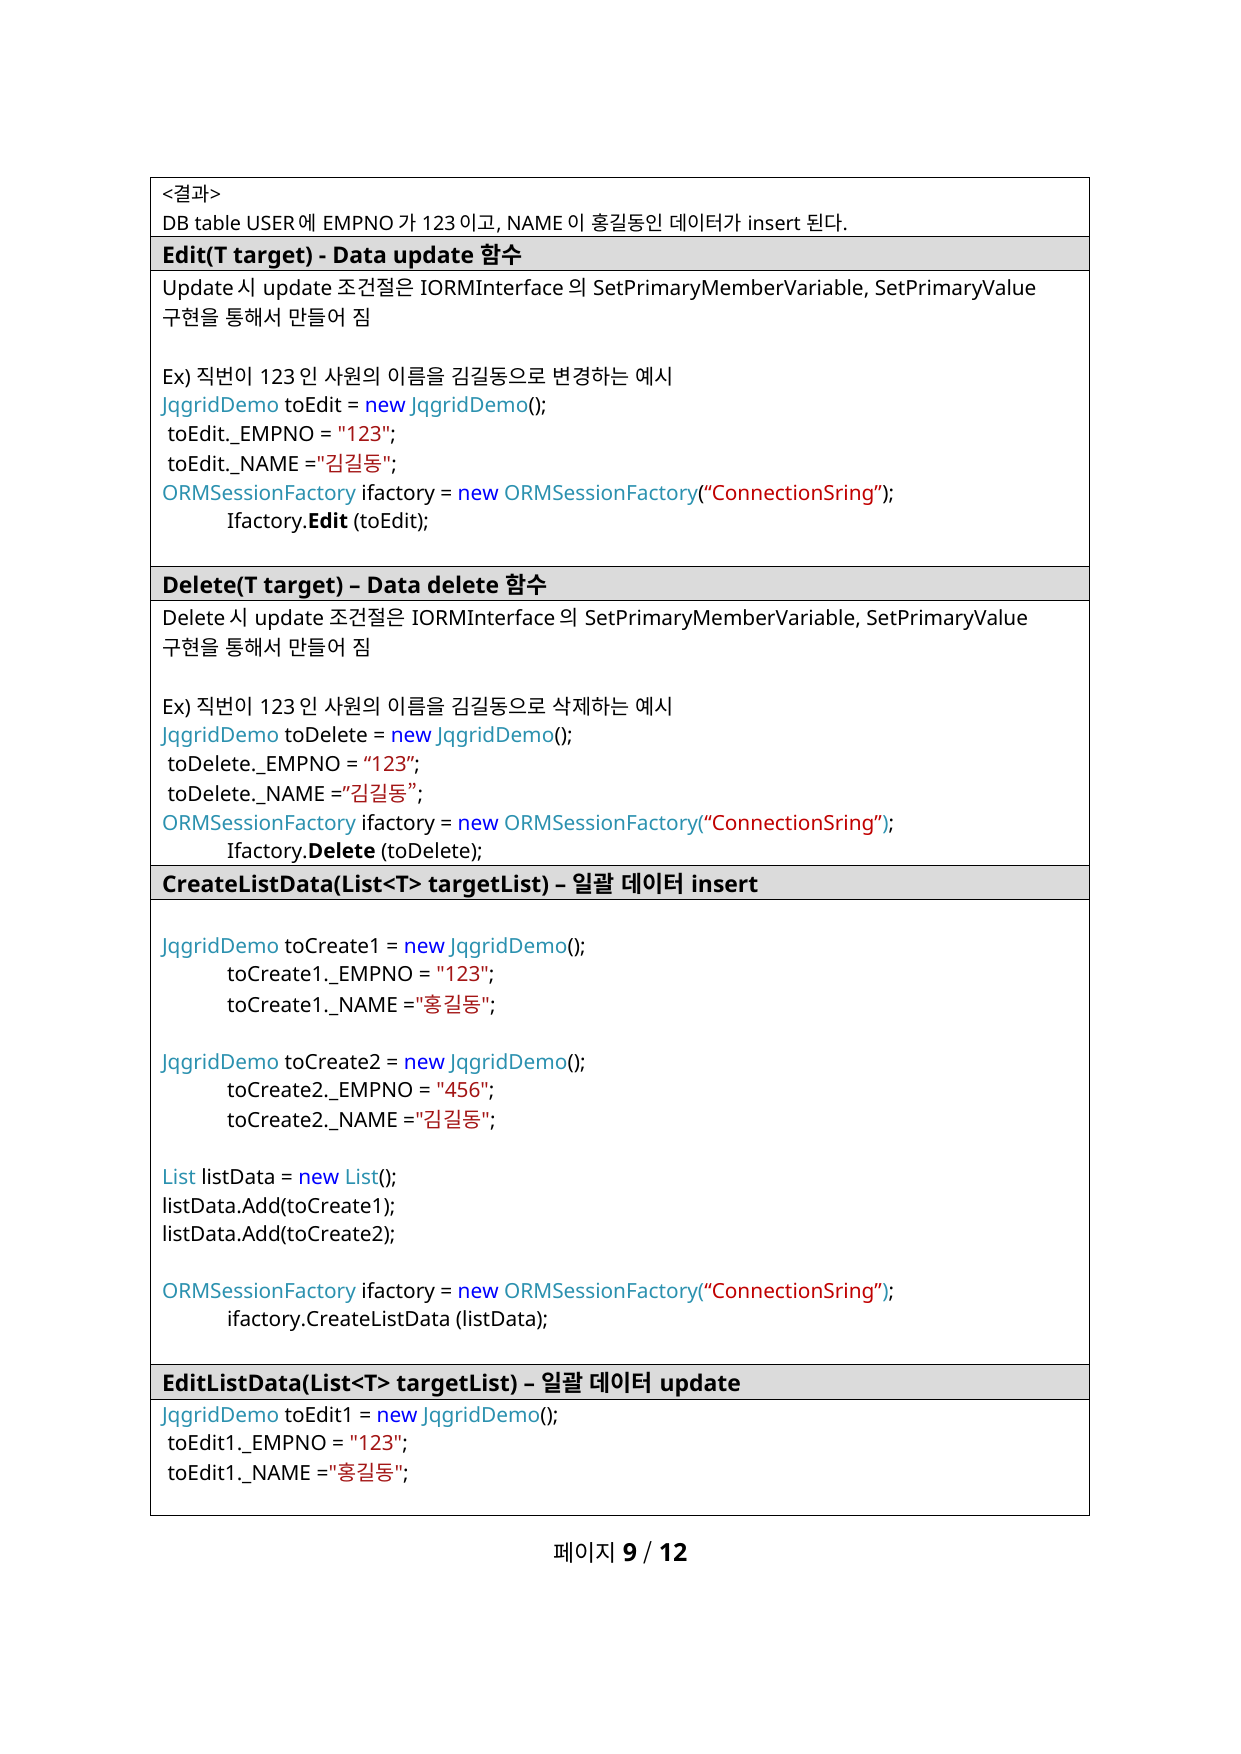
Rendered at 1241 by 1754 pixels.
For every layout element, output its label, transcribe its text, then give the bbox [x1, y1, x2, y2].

table_cell JqgridDemo toCreate1 = new JqgridDemo(); toCreate1._EMPNO = "123"; toCreate1._NAME ="홍길동"; JqgridDemo toCreate2 = new JqgridDemo(); toCreate2._EMPNO = "456"; toCreate2._NAME ="김길동"; List listData = new List(); listData.Add(toCreate1); listData.Add(toCreate2); ORMSessionFactory ifactory = new ORMSessionFactory(“ConnectionSring”); ifactory.CreateListData (listData); [151, 900, 1089, 1364]
table_cell Update시 update 조건절은 IORMInterface의 SetPrimaryMemberVariable, SetPrimaryValue 구현을 통해서 만들어 짐 Ex) 직번이 123인 사원의 이름을 김길동으로 변경하는 예시 JqgridDemo toEdit = new JqgridDemo(); toEdit._EMPNO = "123"; toEdit._NAME ="김길동"; ORMSessionFactory ifactory = new ORMSessionFactory(“ConnectionSring”); Ifactory.Edit (toEdit); [151, 271, 1089, 566]
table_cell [151, 1400, 1089, 1515]
table_cell CreateListData(List<T> targetList) – 일괄 데이터 insert [151, 866, 1089, 899]
table_cell EditListData(List<T> targetList) – 일괄 데이터 update [151, 1365, 1089, 1399]
table_cell Delete시 update 조건절은 IORMInterface의 SetPrimaryMemberVariable, SetPrimaryValue 구현을 통해서 만들어 짐 Ex) 직번이 123인 사원의 이름을 김길동으로 삭제하는 예시 JqgridDemo toDelete = new JqgridDemo(); toDelete._EMPNO = “123”; toDelete._NAME =”김길동”; ORMSessionFactory ifactory = new ORMSessionFactory(“ConnectionSring”); Ifactory.Delete (toDelete); [151, 601, 1089, 864]
table_cell Delete(T target) – Data delete 함수 [151, 567, 1089, 600]
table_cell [151, 178, 1089, 236]
table_cell Edit(T target) - Data update 함수 [151, 237, 1089, 270]
